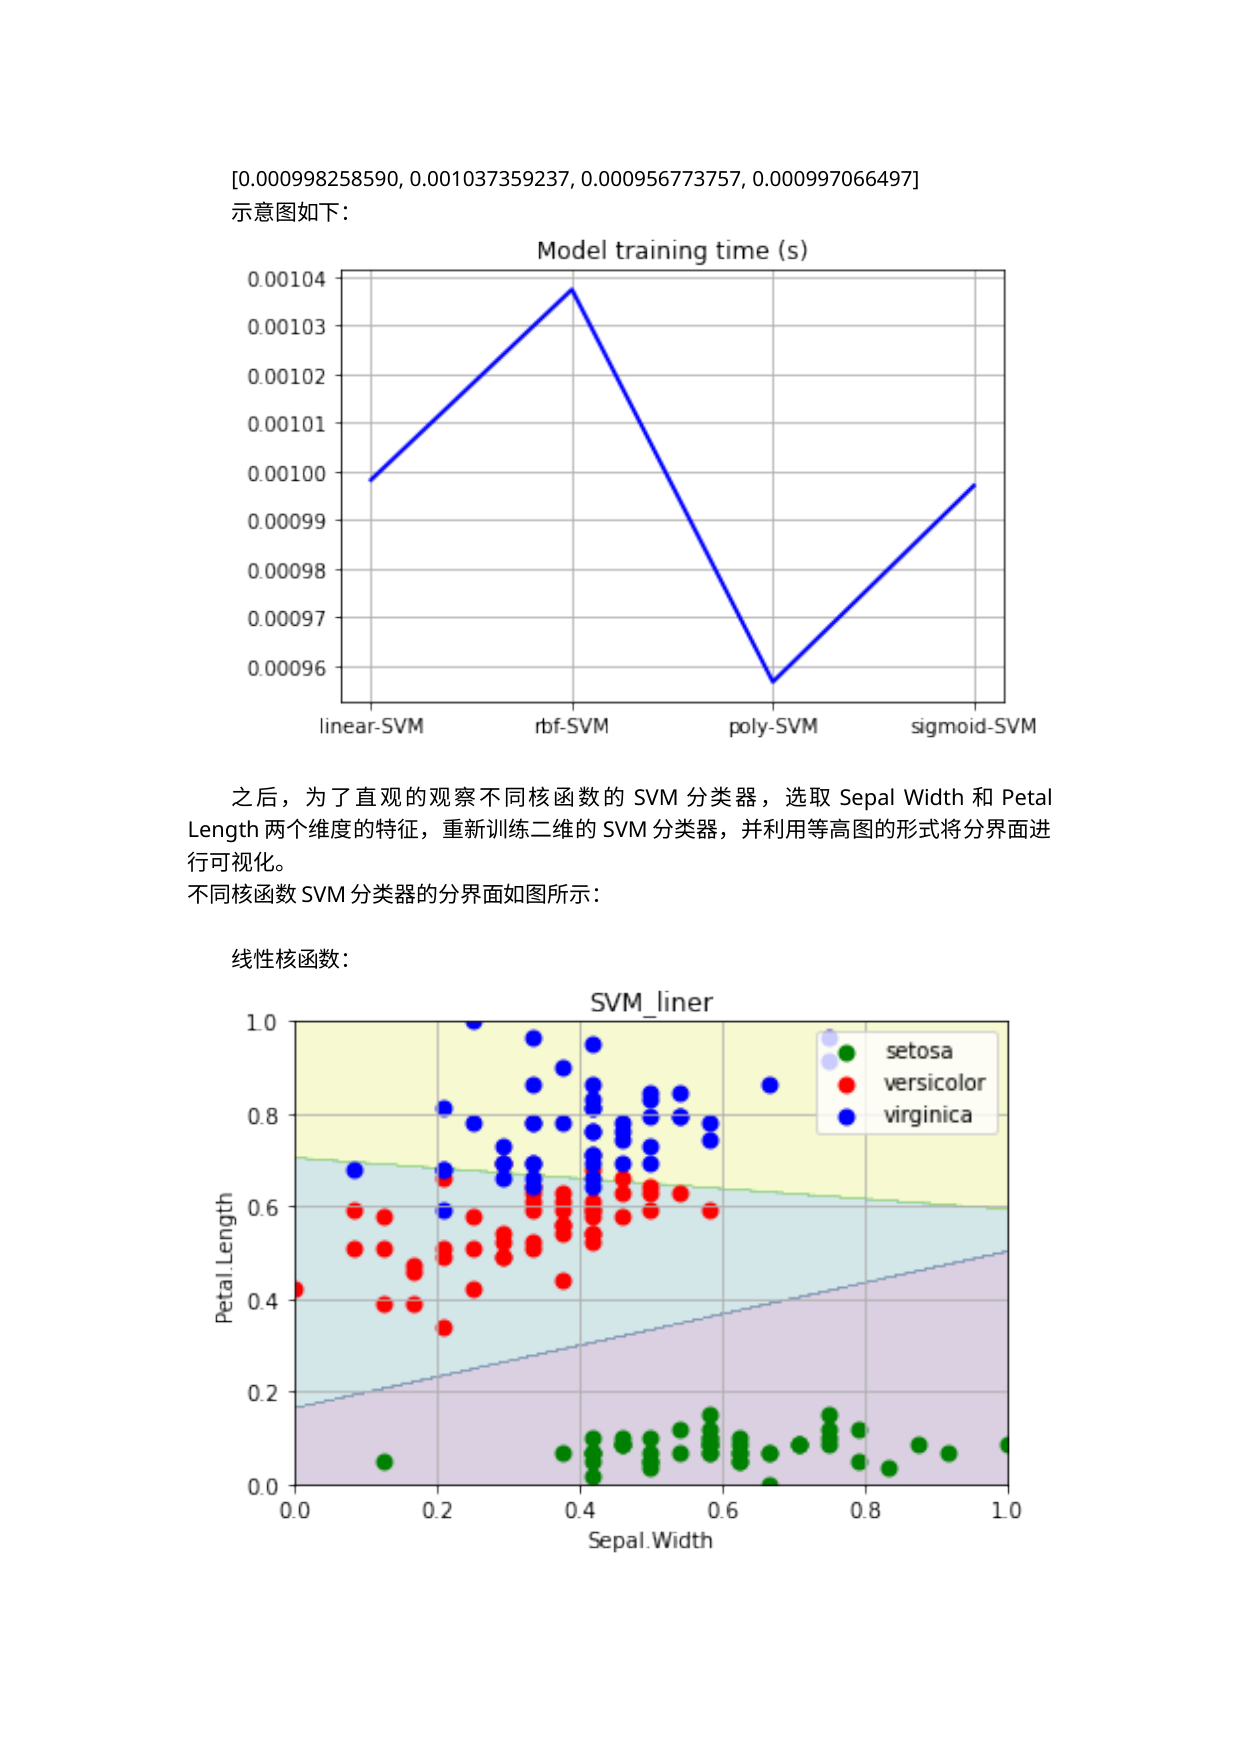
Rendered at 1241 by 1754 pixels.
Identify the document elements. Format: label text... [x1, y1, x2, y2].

picture [232, 227, 1052, 750]
list 线性核函数： [187, 942, 1053, 974]
list 之后，为了直观的观察不同核函数的SVM分类器，选取Sepal Width和Petal Length两个维度的特征，重新训练二维的SVM分类器，并利用等高图的形式将分界面进行可视化。 [187, 779, 1053, 877]
list 示意图如下： [187, 194, 1053, 227]
list [0.000998258590, 0.001037359237, 0.000956773757, 0.000997066497] [187, 162, 1053, 194]
list 不同核函数SVM分类器的分界面如图所示： [187, 877, 1053, 909]
picture [201, 974, 1039, 1566]
